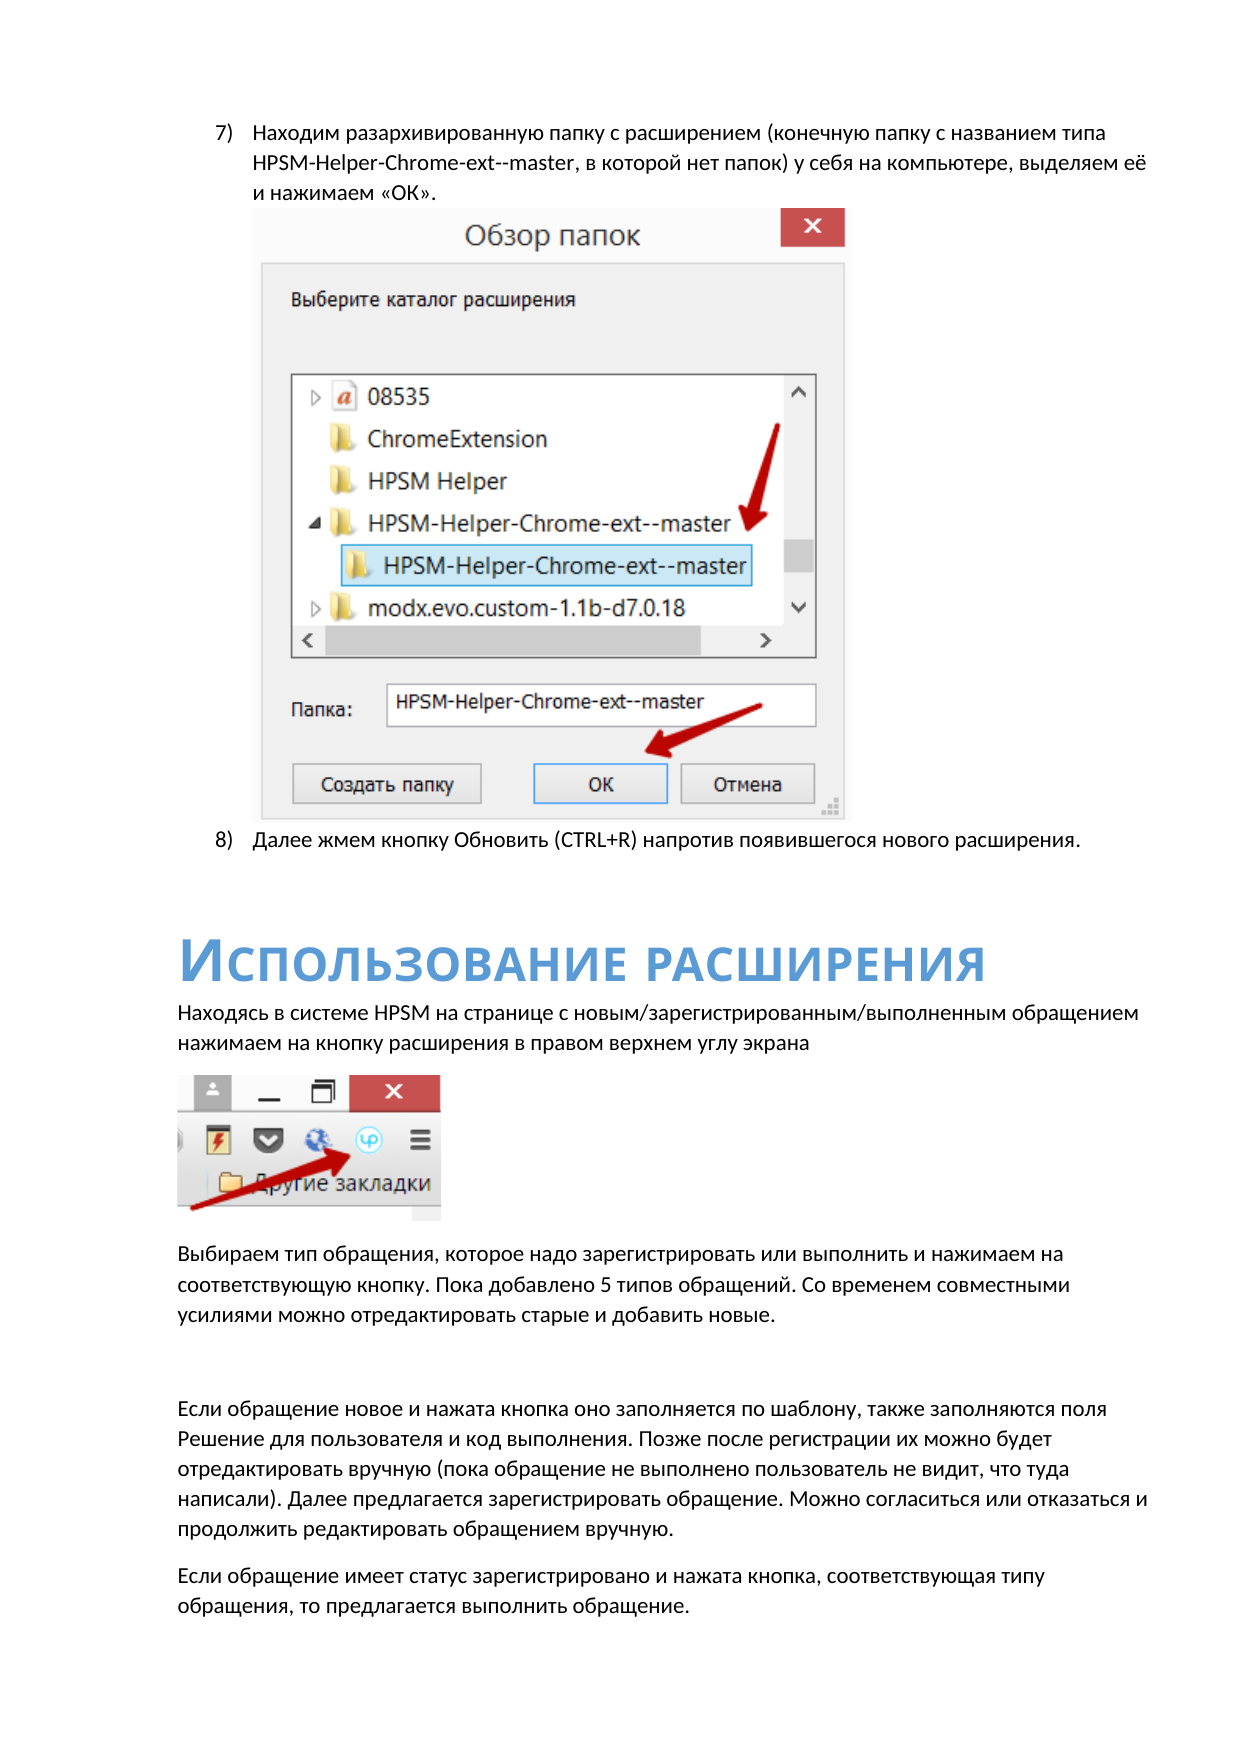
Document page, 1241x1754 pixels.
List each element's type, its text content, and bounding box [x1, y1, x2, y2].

list Находим разархивированную папку с расширением (конечную папку с названием типа HPSM-Helper-Chrome-ext--master, в которой нет папок) у себя на компьютере, выделяем её и нажимаем «ОК». [215, 118, 1152, 207]
title Использование расширения [177, 919, 1152, 998]
text Находясь в системе HPSM на странице с новым/зарегистрированным/выполненным обращением нажимаем на кнопку расширения в правом верхнем углу экрана [177, 998, 1152, 1056]
text Если обращение новое и нажата кнопка оно заполняется по шаблону, также заполняются поля Решение для пользователя и код выполнения. Позже после регистрации их можно будет отредактировать вручную (пока обращение не выполнено пользователь не видит, что туда написали). Далее предлагается зарегистрировать обращение. Можно согласиться или отказаться и продолжить редактировать обращением вручную. [177, 1394, 1152, 1542]
list Далее жмем кнопку Обновить (CTRL+R) напротив появившегося нового расширения. [215, 825, 1152, 853]
text Выбираем тип обращения, которое надо зарегистрировать или выполнить и нажимаем на соответствующую кнопку. Пока добавлено 5 типов обращений. Со временем совместными усилиями можно отредактировать старые и добавить новые. [177, 1239, 1152, 1328]
picture [252, 208, 853, 823]
picture [177, 1075, 442, 1221]
text Если обращение имеет статус зарегистрировано и нажата кнопка, соответствующая типу обращения, то предлагается выполнить обращение. [177, 1561, 1152, 1619]
